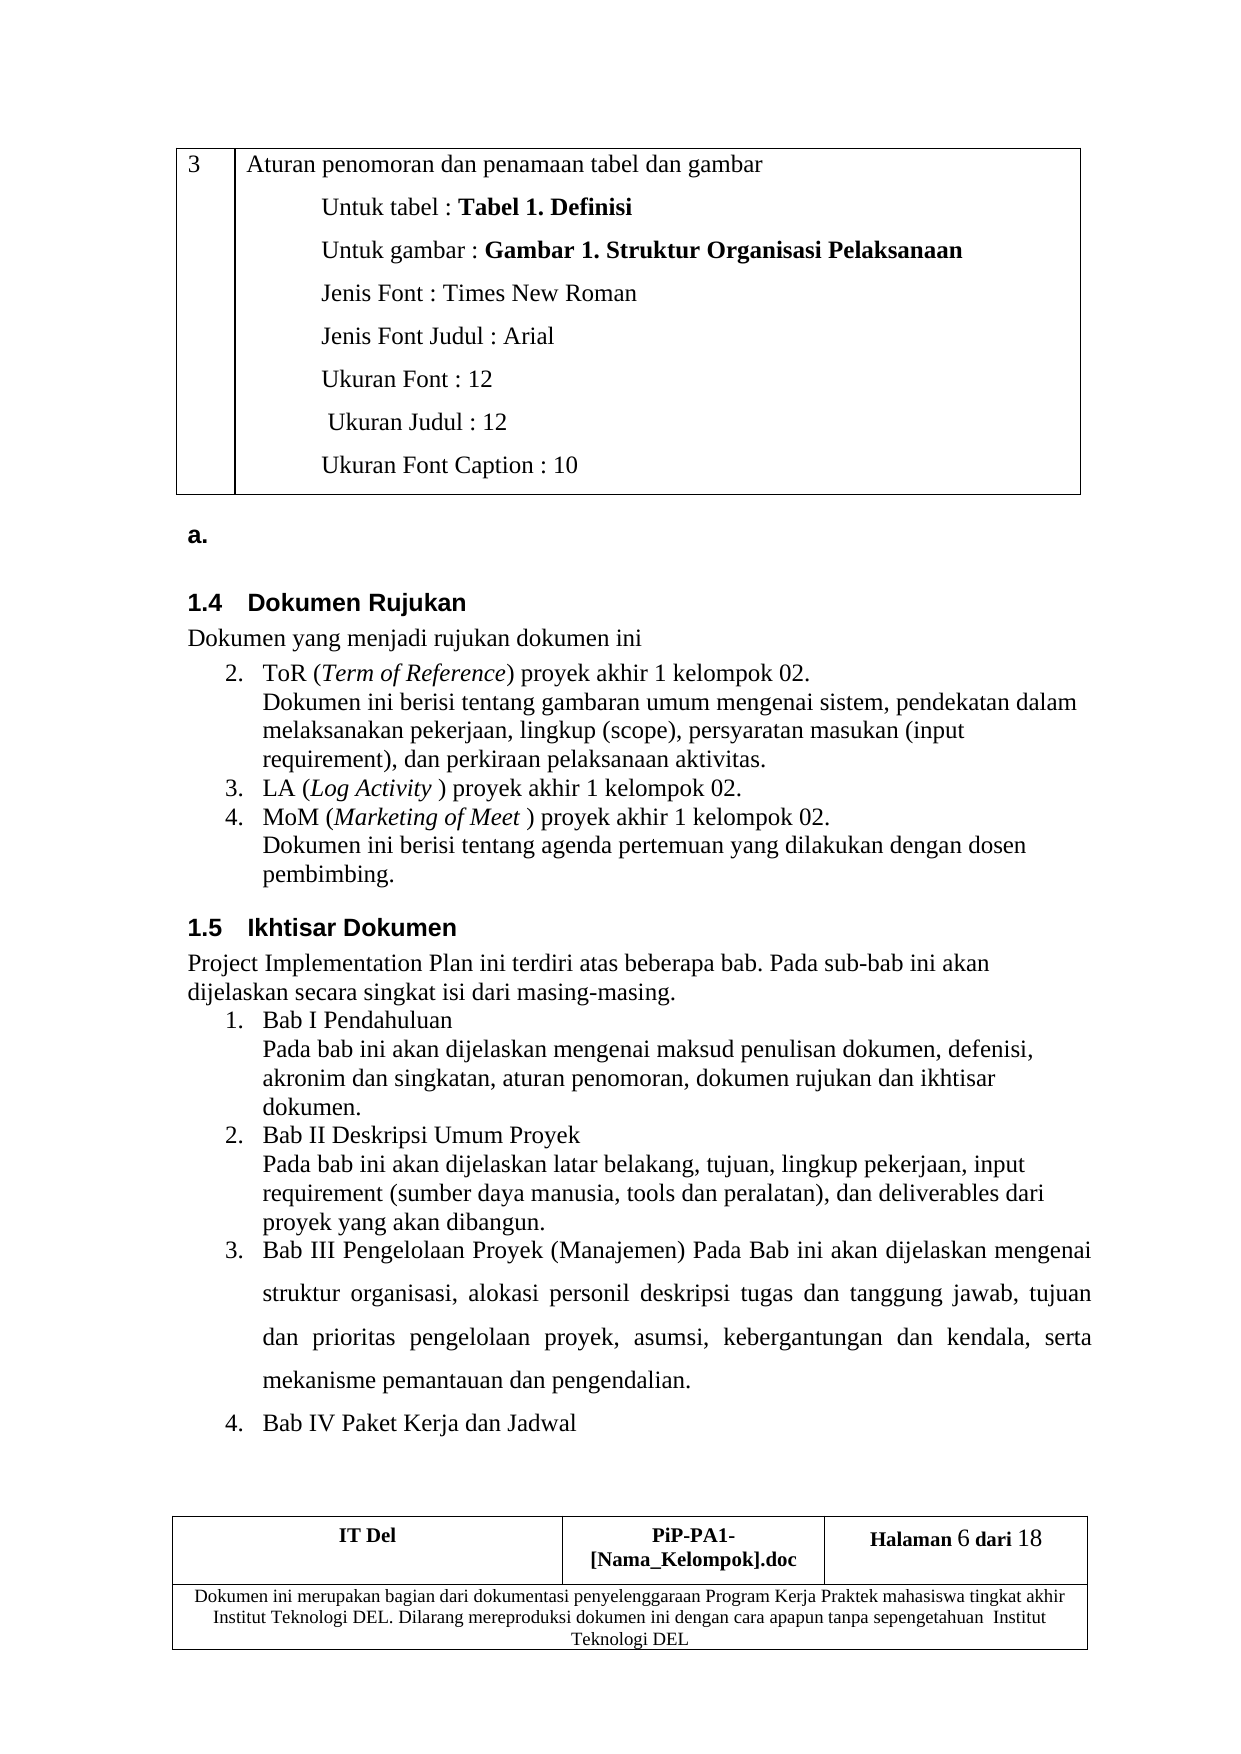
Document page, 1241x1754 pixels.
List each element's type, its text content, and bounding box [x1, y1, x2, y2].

text Pada bab ini akan dijelaskan mengenai maksud penulisan dokumen, defenisi, akronim dan singkatan, aturan penomoran, dokumen rujukan dan ikhtisar dokumen. [262, 1034, 1092, 1120]
table_cell Aturan penomoran dan penamaan tabel dan gambar Untuk tabel : Tabel 1. Definisi Untuk gambar : Gambar 1. Struktur Organisasi Pelaksanaan Jenis Font : Times New Roman Jenis Font Judul : Arial Ukuran Font : 12 Ukuran Judul : 12 Ukuran Font Caption : 10 [236, 149, 1080, 494]
text Dokumen yang menjadi rujukan dokumen ini [187, 623, 1092, 652]
table_cell 3 [177, 149, 234, 494]
text Dokumen ini berisi tentang gambaran umum mengenai sistem, pendekatan dalam melaksanakan pekerjaan, lingkup (scope), persyaratan masukan (input requirement), dan perkiraan pelaksanaan aktivitas. [187, 687, 1092, 773]
subtitle Ikhtisar Dokumen [187, 913, 1092, 942]
list LA (Log Activity ) proyek akhir 1 kelompok 02. [225, 773, 1092, 802]
text Project Implementation Plan ini terdiri atas beberapa bab. Pada sub-bab ini akan dijelaskan secara singkat isi dari masing-masing. [187, 948, 1092, 1005]
list Bab III Pengelolaan Proyek (Manajemen) Pada Bab ini akan dijelaskan mengenai struktur organisasi, alokasi personil deskripsi tugas dan tanggung jawab, tujuan dan prioritas pengelolaan proyek, asumsi, kebergantungan dan kendala, serta mekanisme pemantauan dan pengendalian. [225, 1235, 1092, 1393]
subtitle Dokumen Rujukan [187, 588, 1092, 617]
list Bab I Pendahuluan [225, 1005, 1092, 1034]
list ToR (Term of Reference) proyek akhir 1 kelompok 02. [225, 658, 1092, 687]
list Bab IV Paket Kerja dan Jadwal [225, 1408, 1092, 1437]
text Dokumen ini berisi tentang agenda pertemuan yang dilakukan dengan dosen pembimbing. [187, 830, 1092, 888]
text Pada bab ini akan dijelaskan latar belakang, tujuan, lingkup pekerjaan, input requirement (sumber daya manusia, tools dan peralatan), dan deliverables dari proyek yang akan dibangun. [262, 1149, 1092, 1235]
list MoM (Marketing of Meet ) proyek akhir 1 kelompok 02. [225, 802, 1092, 830]
list Bab II Deskripsi Umum Proyek [225, 1120, 1092, 1149]
